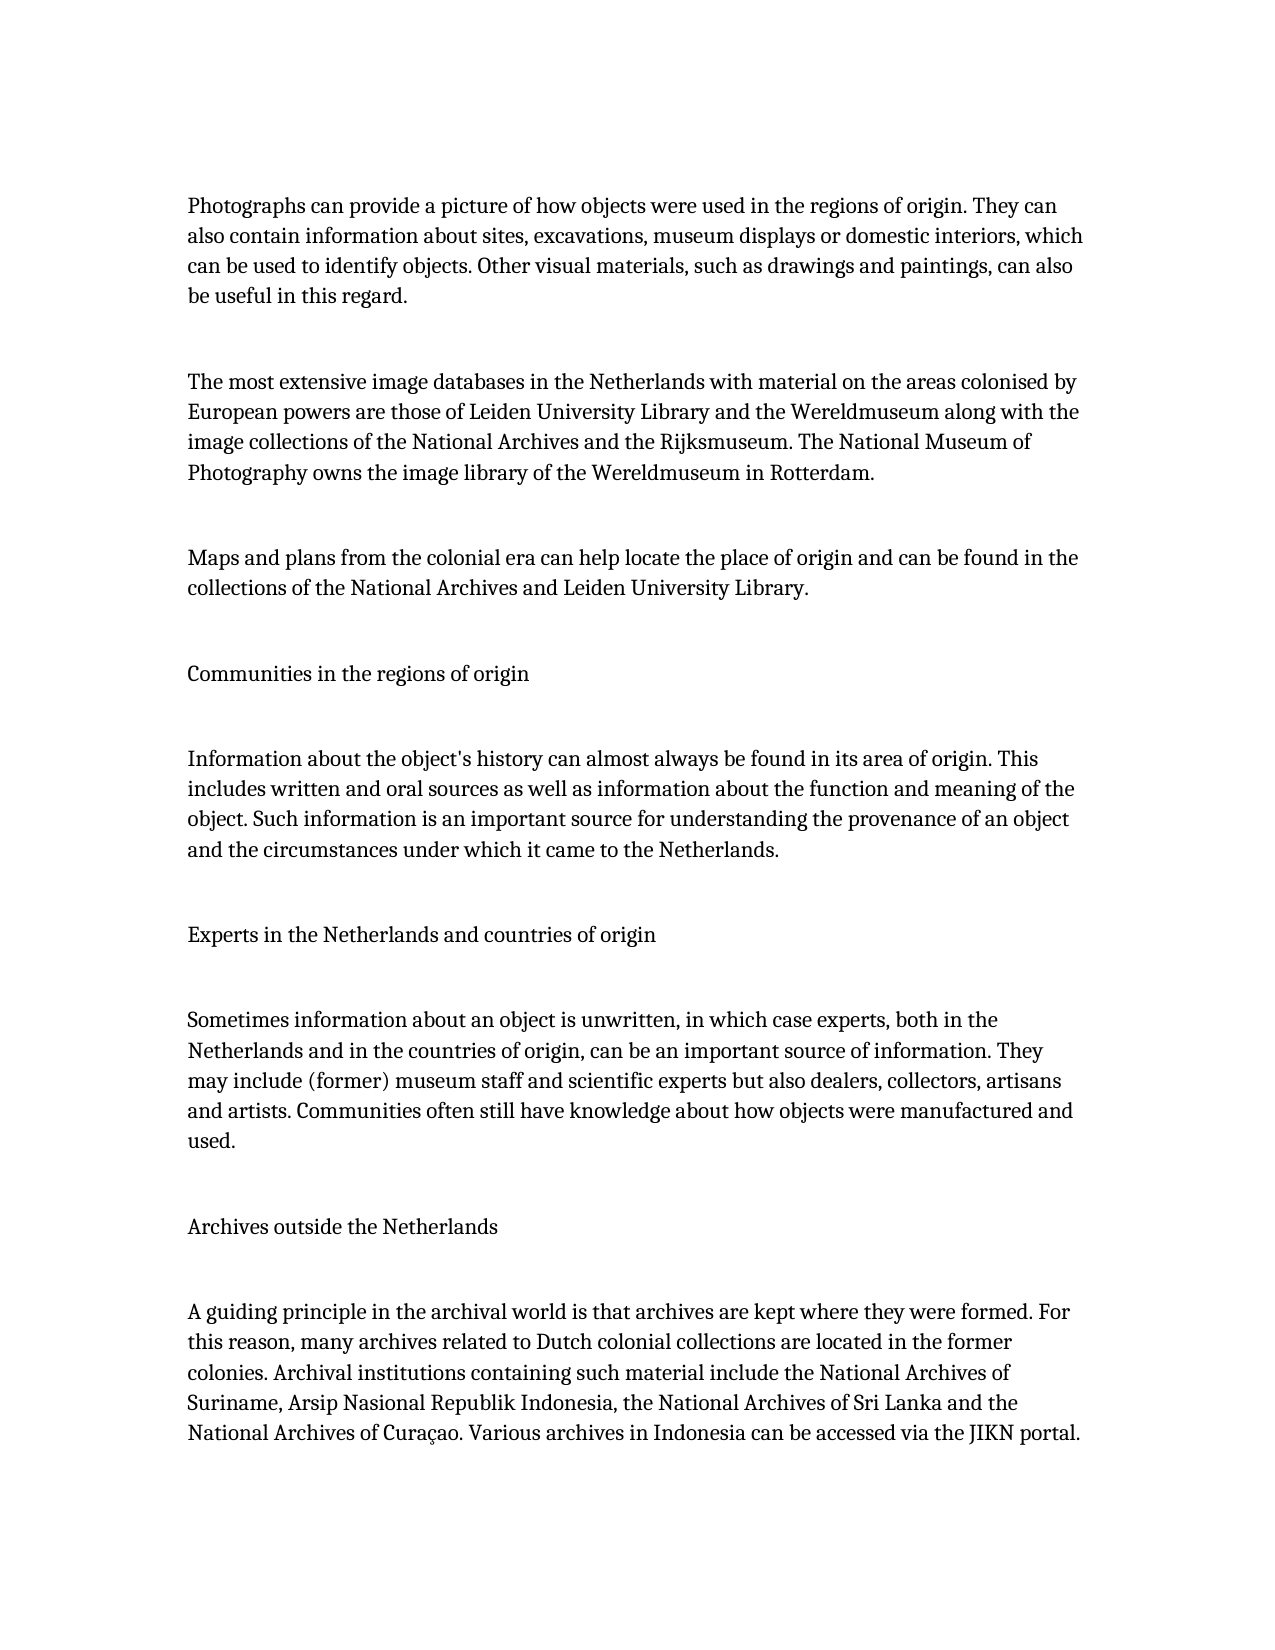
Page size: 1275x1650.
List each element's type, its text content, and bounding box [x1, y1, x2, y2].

text Information about the object's history can almost always be found in its area of origin. This includes written and oral sources as well as information about the function and meaning of the object. Such information is an important source for understanding the provenance of an object and the circumstances under which it came to the Netherlands. [187, 746, 1087, 863]
text Maps and plans from the colonial era can help locate the place of origin and can be found in the collections of the National Archives and Leiden University Library. [187, 545, 1087, 601]
text Photographs can provide a picture of how objects were used in the regions of origin. They can also contain information about sites, excavations, museum displays or domestic interiors, which can be used to identify objects. Other visual materials, such as drawings and paintings, can also be useful in this regard. [187, 193, 1087, 310]
text Sometimes information about an object is unwritten, in which case experts, both in the Netherlands and in the countries of origin, can be an important source of information. They may include (former) museum staff and scientific experts but also dealers, collectors, artisans and artists. Communities often still have knowledge about how objects were manufactured and used. [187, 1007, 1087, 1154]
text The most extensive image databases in the Netherlands with material on the areas colonised by European powers are those of Leiden University Library and the Wereldmuseum along with the image collections of the National Archives and the Rijksmuseum. The National Museum of Photography owns the image library of the Wereldmuseum in Rotterdam. [187, 369, 1087, 486]
text Archives outside the Netherlands [187, 1213, 1087, 1240]
text Experts in the Netherlands and countries of origin [187, 922, 1087, 948]
text Communities in the regions of origin [187, 660, 1087, 687]
